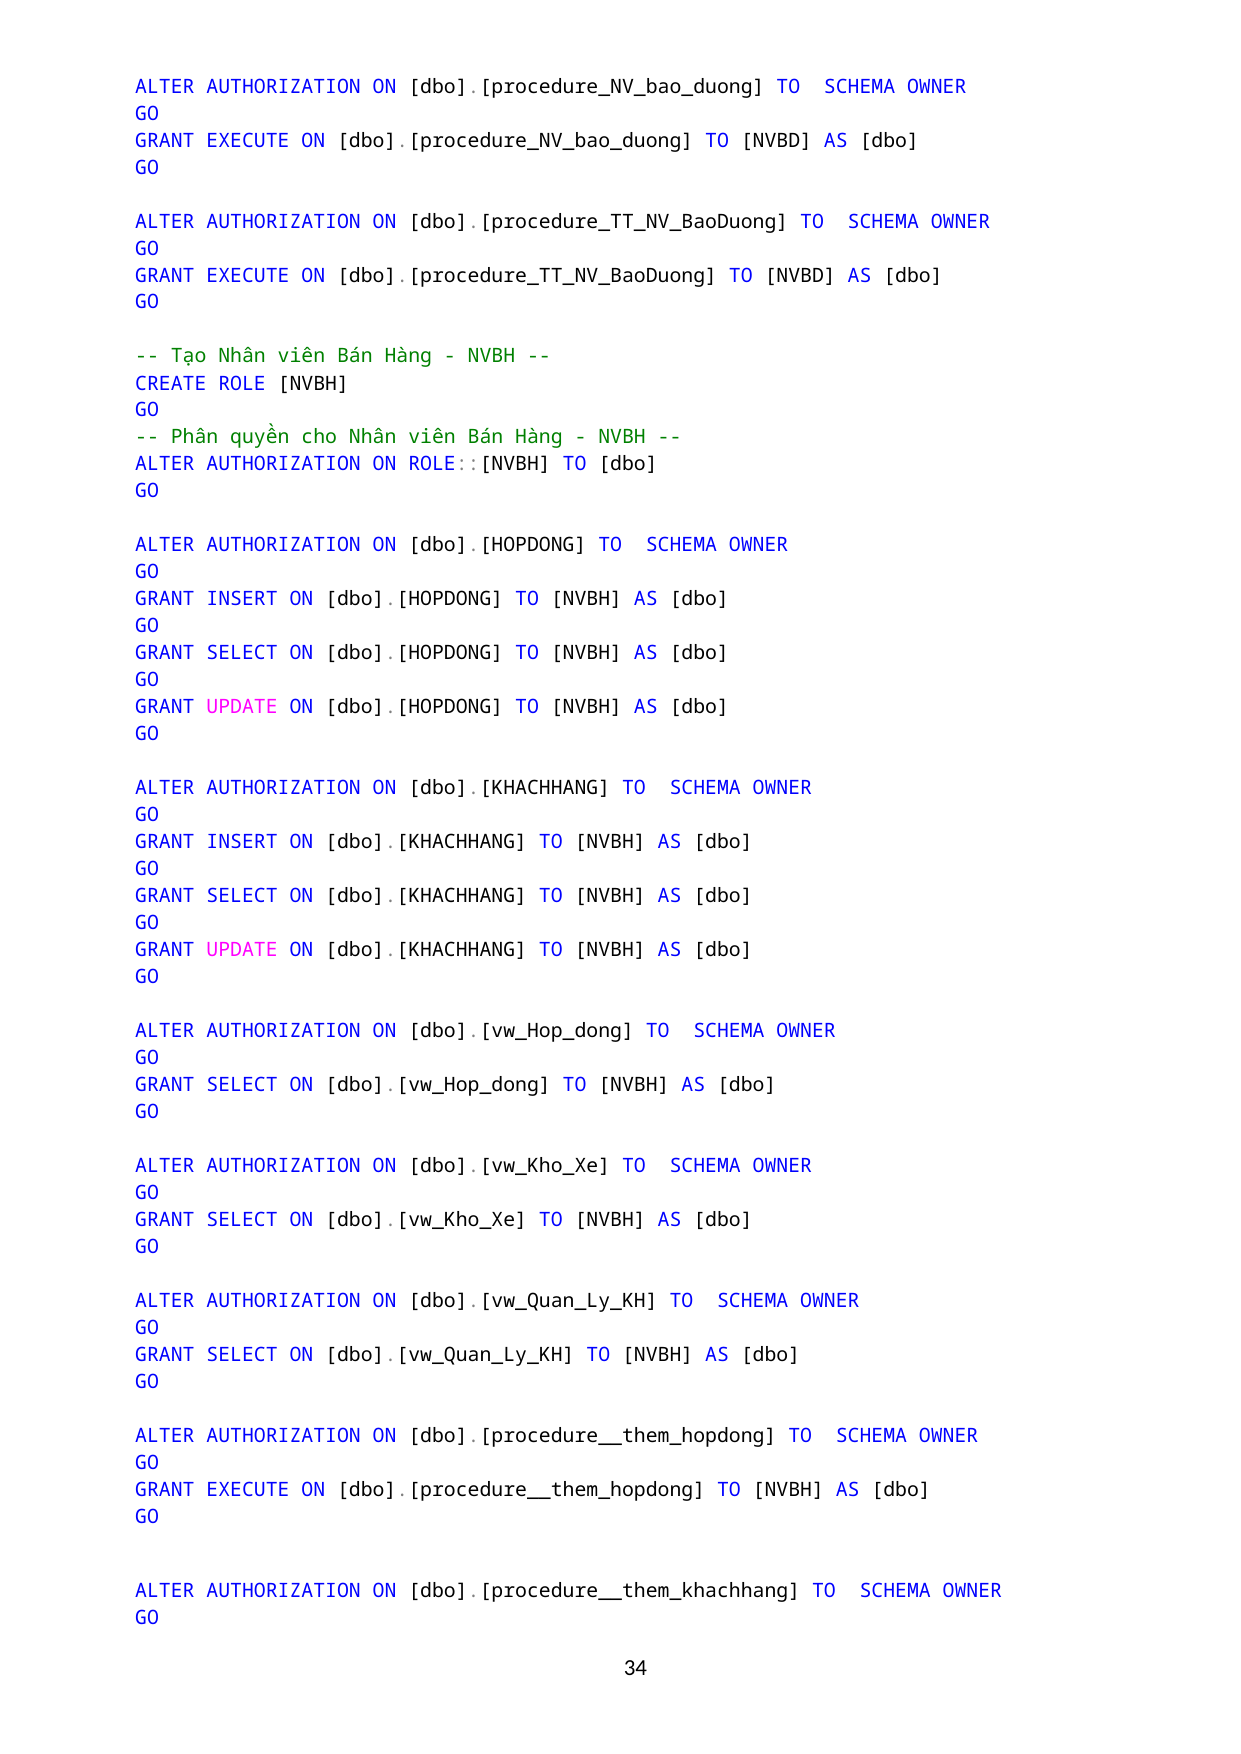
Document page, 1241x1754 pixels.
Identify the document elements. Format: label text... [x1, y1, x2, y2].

text -- Tạo Nhân viên Bán Hàng - NVBH -- [135, 342, 1135, 369]
text GO [135, 477, 1135, 504]
text GO [135, 1097, 1135, 1124]
text GO [135, 1502, 1135, 1529]
text GRANT SELECT ON [dbo].[KHACHHANG] TO [NVBH] AS [dbo] [135, 881, 1135, 908]
text ALTER AUTHORIZATION ON [dbo].[procedure_TT_NV_BaoDuong] TO SCHEMA OWNER [135, 207, 1135, 234]
text GO [135, 288, 1135, 315]
text GO [135, 800, 1135, 827]
text GO [135, 1178, 1135, 1205]
text GO [135, 1313, 1135, 1340]
text ALTER AUTHORIZATION ON [dbo].[KHACHHANG] TO SCHEMA OWNER [135, 773, 1135, 800]
text ALTER AUTHORIZATION ON [dbo].[procedure_NV_bao_duong] TO SCHEMA OWNER [135, 72, 1135, 99]
text GO [135, 666, 1135, 692]
text CREATE ROLE [NVBH] [135, 369, 1135, 396]
text -- Phân quyền cho Nhân viên Bán Hàng - NVBH -- [135, 423, 1135, 450]
text ALTER AUTHORIZATION ON [dbo].[HOPDONG] TO SCHEMA OWNER [135, 531, 1135, 558]
text ALTER AUTHORIZATION ON [dbo].[vw_Quan_Ly_KH] TO SCHEMA OWNER [135, 1286, 1135, 1313]
text GRANT SELECT ON [dbo].[vw_Hop_dong] TO [NVBH] AS [dbo] [135, 1070, 1135, 1097]
text GO [135, 1604, 1135, 1631]
text ALTER AUTHORIZATION ON [dbo].[vw_Kho_Xe] TO SCHEMA OWNER [135, 1151, 1135, 1178]
text GO [135, 1448, 1135, 1475]
text GRANT UPDATE ON [dbo].[KHACHHANG] TO [NVBH] AS [dbo] [135, 935, 1135, 962]
text GRANT UPDATE ON [dbo].[HOPDONG] TO [NVBH] AS [dbo] [135, 692, 1135, 719]
text GRANT INSERT ON [dbo].[KHACHHANG] TO [NVBH] AS [dbo] [135, 827, 1135, 854]
text GO [135, 99, 1135, 126]
text GRANT SELECT ON [dbo].[vw_Quan_Ly_KH] TO [NVBH] AS [dbo] [135, 1340, 1135, 1367]
text GO [135, 153, 1135, 180]
text ALTER AUTHORIZATION ON [dbo].[procedure__them_hopdong] TO SCHEMA OWNER [135, 1421, 1135, 1448]
text GRANT INSERT ON [dbo].[HOPDONG] TO [NVBH] AS [dbo] [135, 584, 1135, 612]
text GRANT EXECUTE ON [dbo].[procedure_TT_NV_BaoDuong] TO [NVBD] AS [dbo] [135, 261, 1135, 288]
text GO [135, 612, 1135, 638]
text GO [135, 719, 1135, 746]
text GO [135, 854, 1135, 881]
text GO [135, 396, 1135, 423]
text GO [135, 1232, 1135, 1259]
text GRANT EXECUTE ON [dbo].[procedure_NV_bao_duong] TO [NVBD] AS [dbo] [135, 126, 1135, 153]
text GO [135, 908, 1135, 935]
text GRANT SELECT ON [dbo].[HOPDONG] TO [NVBH] AS [dbo] [135, 638, 1135, 666]
text GO [135, 558, 1135, 584]
text ALTER AUTHORIZATION ON [dbo].[procedure__them_khachhang] TO SCHEMA OWNER [135, 1577, 1135, 1604]
text ALTER AUTHORIZATION ON [dbo].[vw_Hop_dong] TO SCHEMA OWNER [135, 1016, 1135, 1043]
text GO [135, 1043, 1135, 1070]
text GO [135, 1367, 1135, 1394]
text GO [135, 962, 1135, 989]
text GRANT SELECT ON [dbo].[vw_Kho_Xe] TO [NVBH] AS [dbo] [135, 1205, 1135, 1232]
text GRANT EXECUTE ON [dbo].[procedure__them_hopdong] TO [NVBH] AS [dbo] [135, 1475, 1135, 1502]
text ALTER AUTHORIZATION ON ROLE::[NVBH] TO [dbo] [135, 450, 1135, 477]
text GO [135, 234, 1135, 261]
